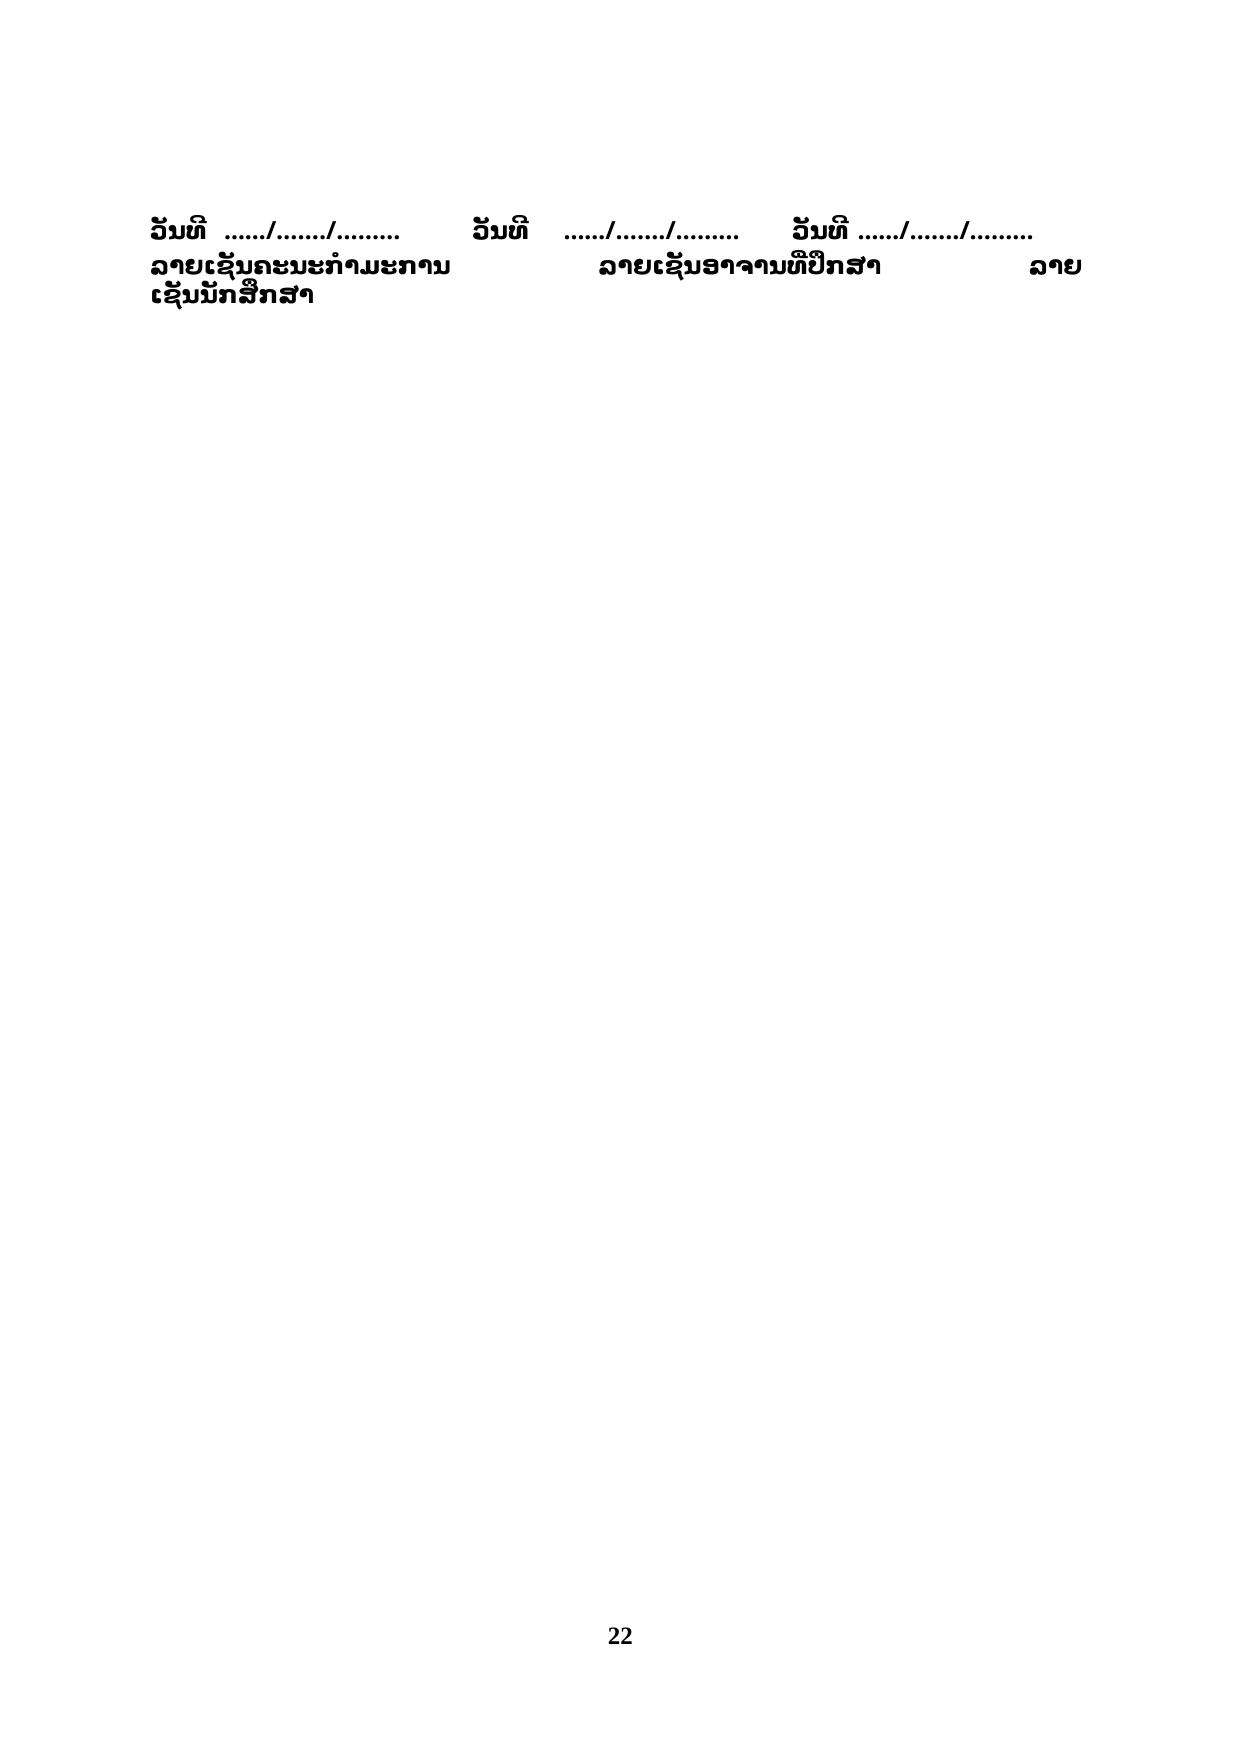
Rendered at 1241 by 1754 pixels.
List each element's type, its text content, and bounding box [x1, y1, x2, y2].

text ວັນທີ ……/……./……… ວັນທີ ……/……./……… ວັນທີ ……/……./……… [150, 213, 1090, 251]
text ລາຍເຊັນຄະນະກໍາມະການ ລາຍເຊັນອາຈານທີ່ປຶກສາ ລາຍເຊັນນັກສຶກສາ [150, 251, 1090, 309]
